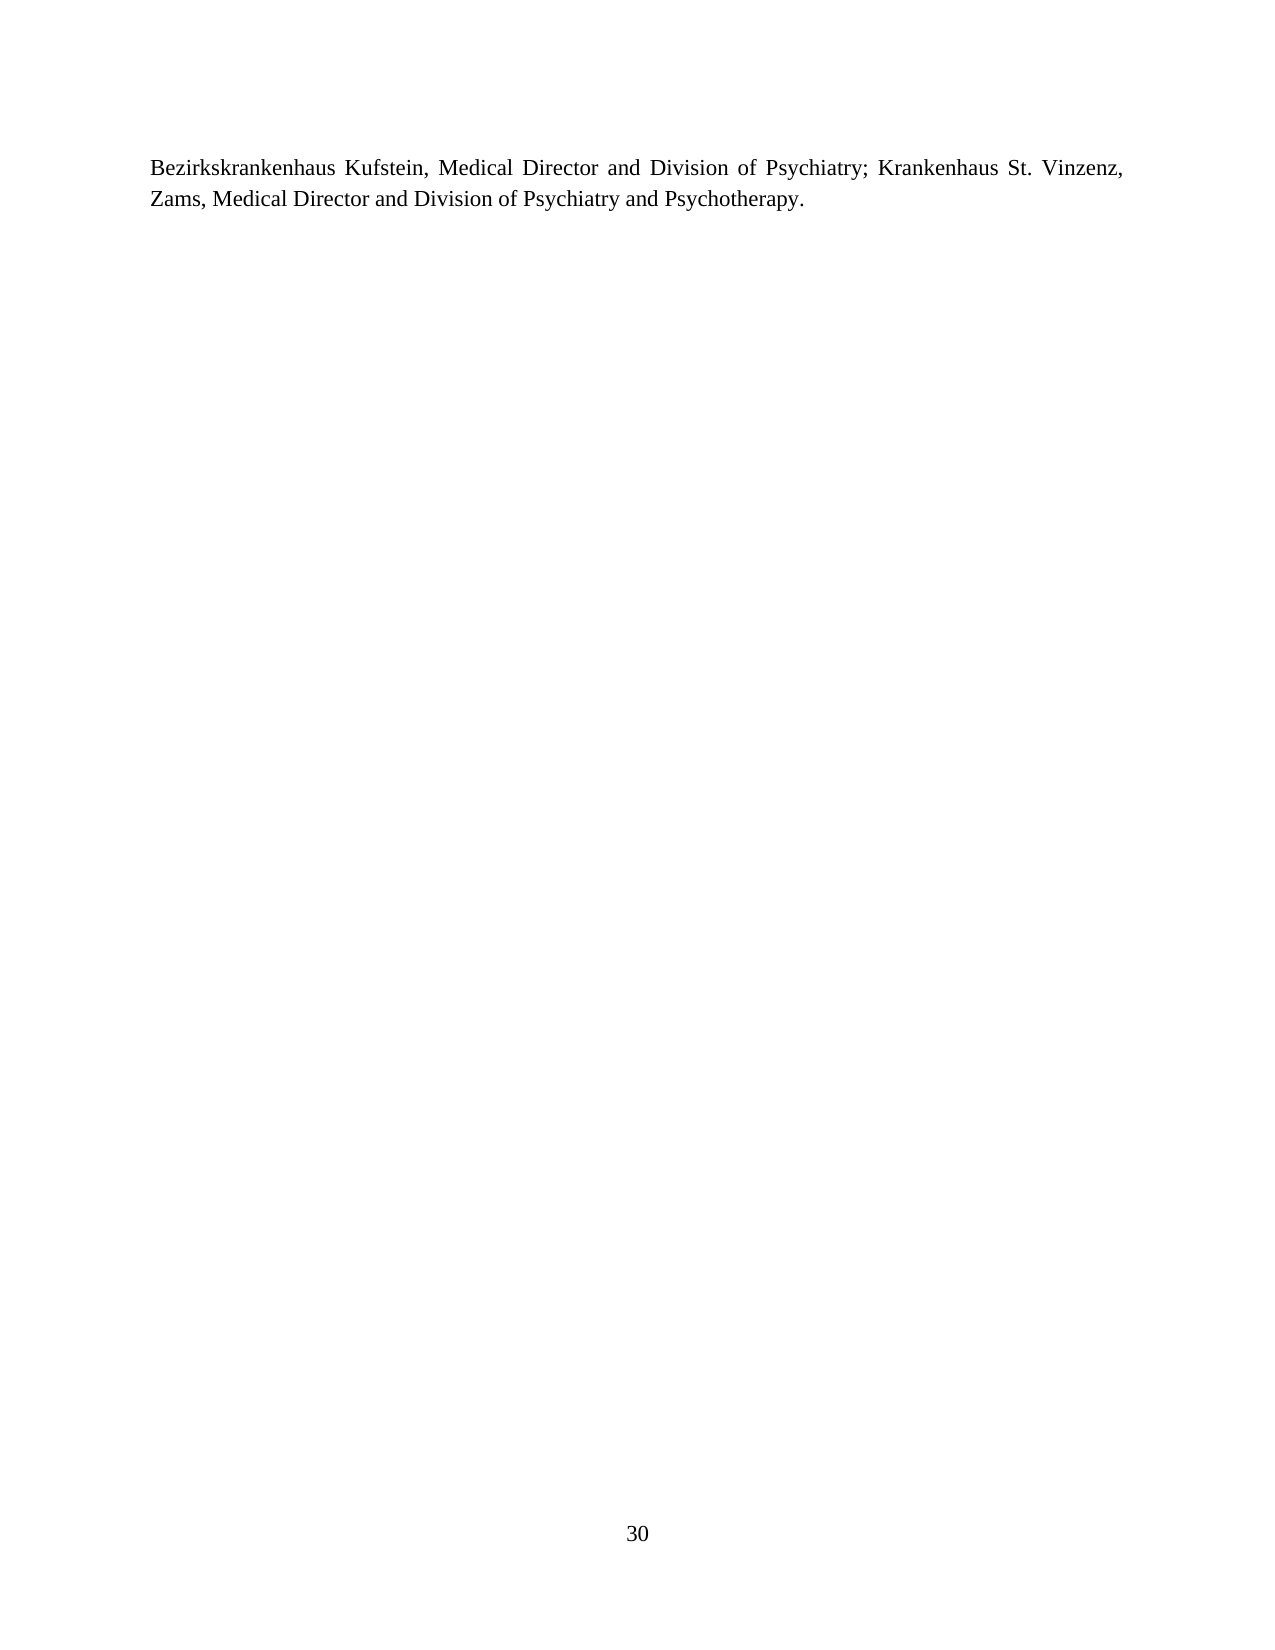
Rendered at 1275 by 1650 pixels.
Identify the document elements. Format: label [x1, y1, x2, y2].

text [150, 150, 1125, 212]
